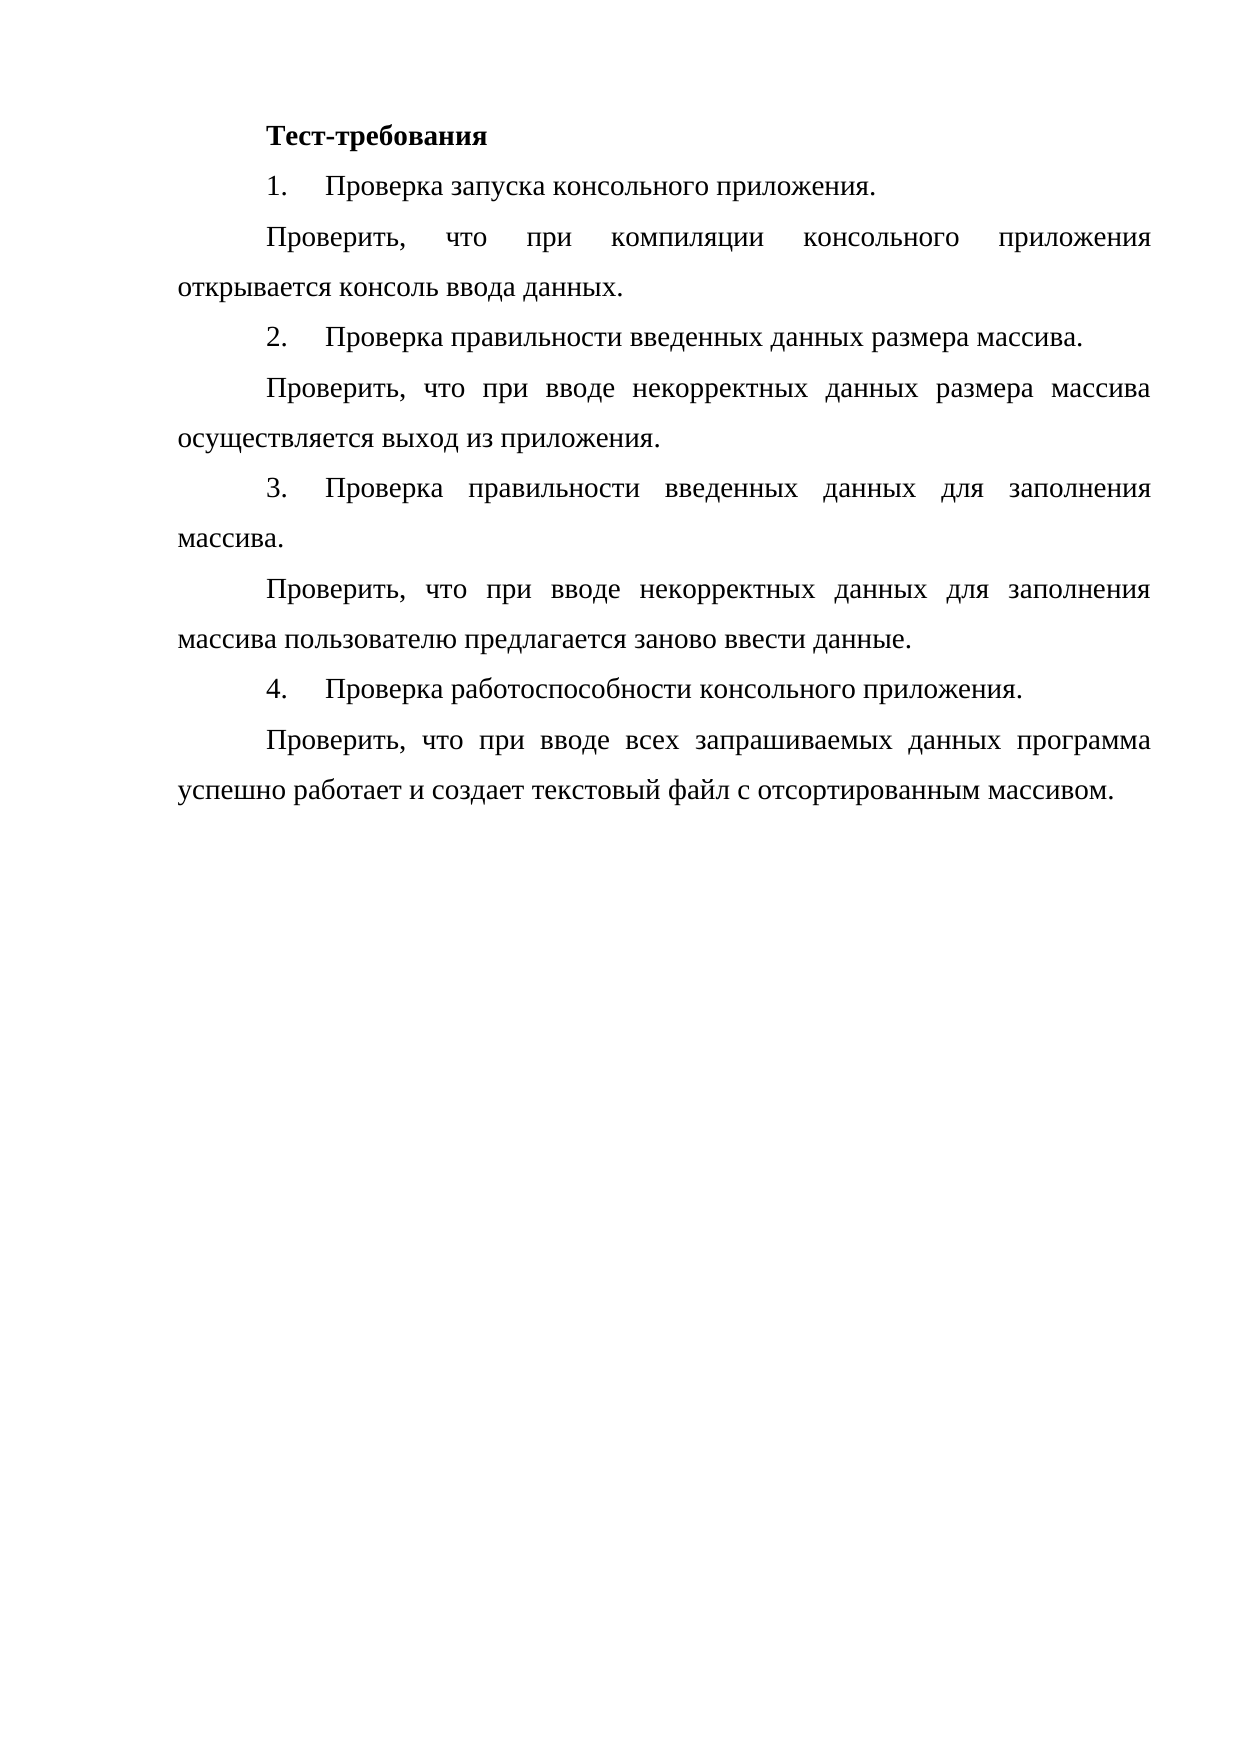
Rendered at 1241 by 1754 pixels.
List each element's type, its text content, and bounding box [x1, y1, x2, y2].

list Проверка правильности введенных данных для заполнения массива. [177, 470, 1152, 554]
list Проверка работоспособности консольного приложения. [177, 672, 1152, 705]
list Проверка правильности введенных данных размера массива. [177, 319, 1152, 353]
text Проверить, что при компиляции консольного приложения открывается консоль ввода данных. [177, 219, 1152, 303]
text Проверить, что при вводе некорректных данных размера массива осуществляется выход из приложения. [177, 370, 1152, 453]
text Проверить, что при вводе некорректных данных для заполнения массива пользователю предлагается заново ввести данные. [177, 571, 1152, 655]
list Проверка запуска консольного приложения. [177, 168, 1152, 202]
text Проверить, что при вводе всех запрашиваемых данных программа успешно работает и создает текстовый файл с отсортированным массивом. [177, 722, 1152, 806]
text Тест-требования [177, 118, 1152, 152]
